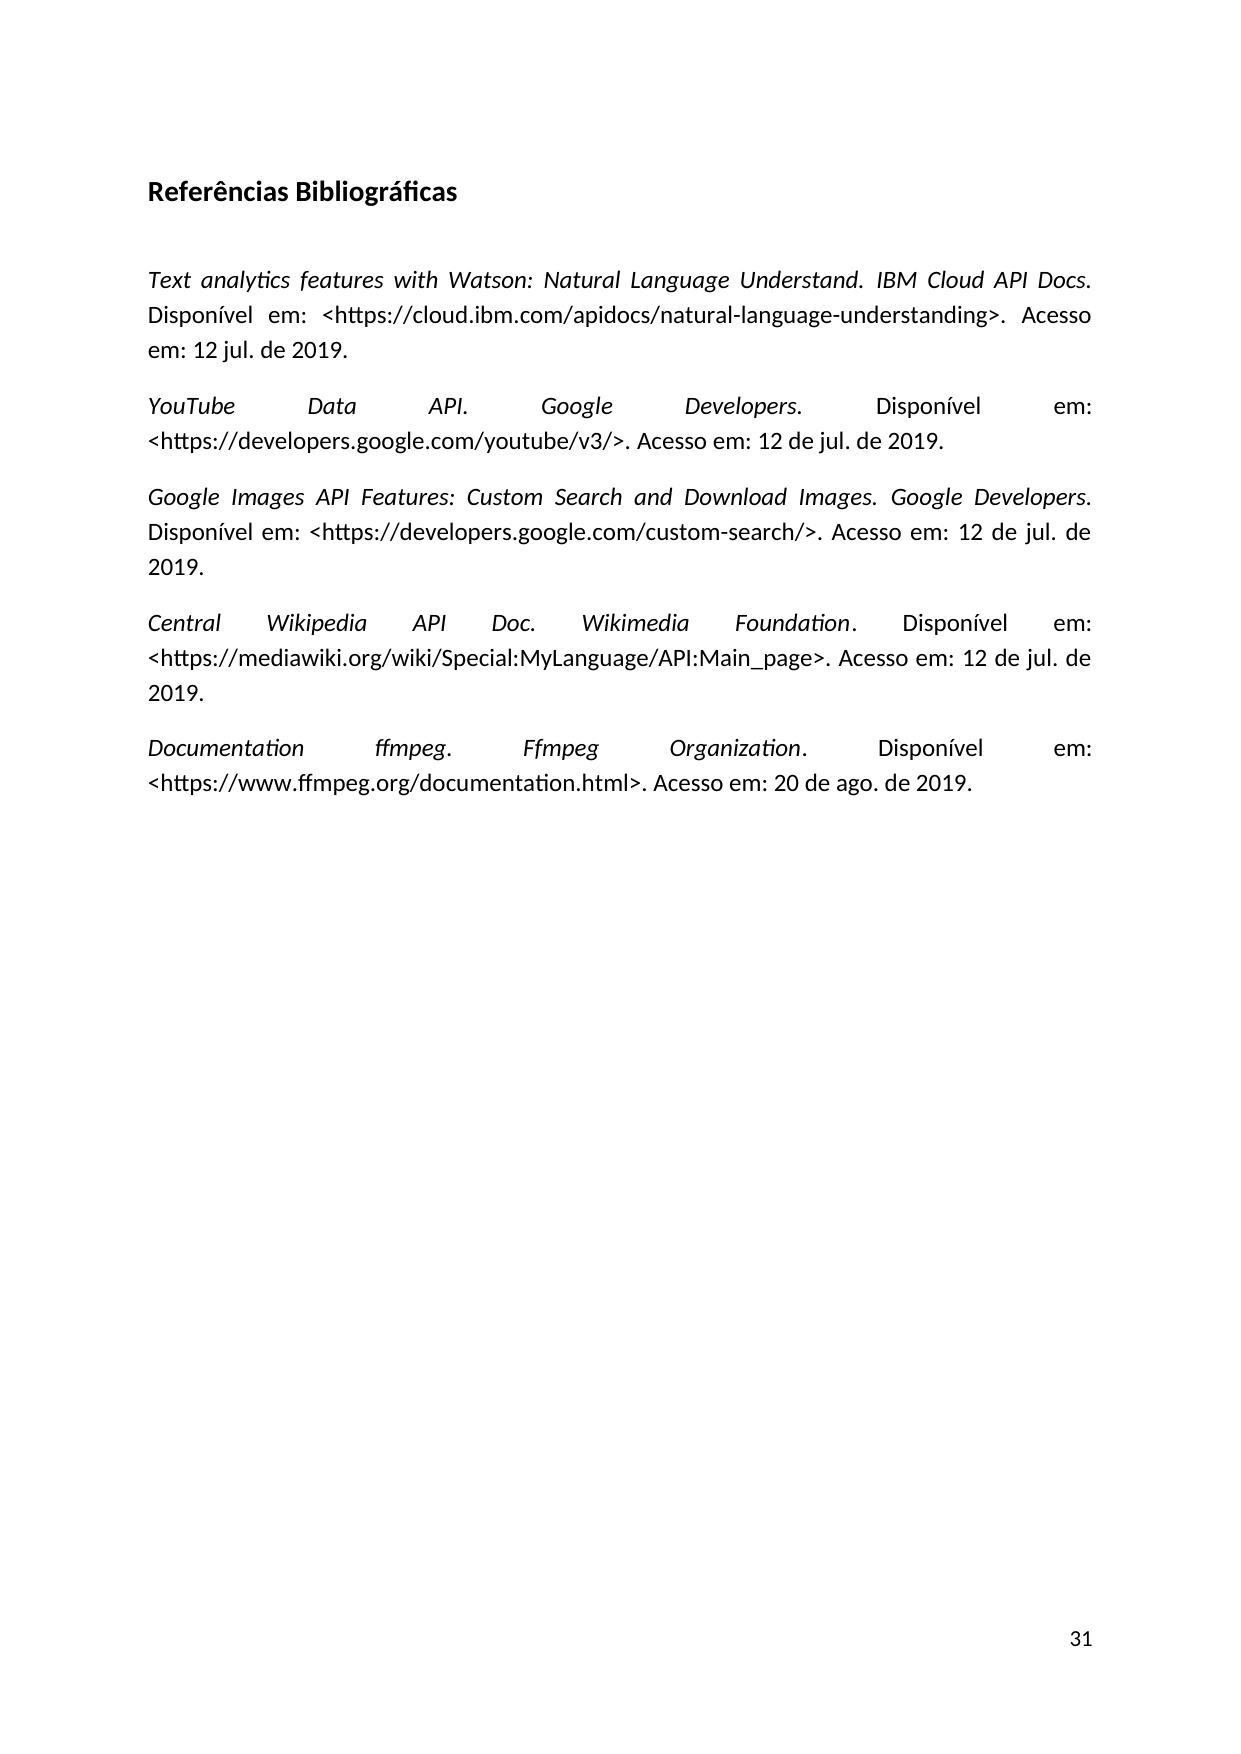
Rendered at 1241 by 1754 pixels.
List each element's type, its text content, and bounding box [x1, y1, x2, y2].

text YouTube Data API. Google Developers. Disponível em: <https://developers.google.com/youtube/v3/>. Acesso em: 12 de jul. de 2019. [148, 390, 1092, 456]
text Google Images API Features: Custom Search and Download Images. Google Developers. Disponível em: <https://developers.google.com/custom-search/>. Acesso em: 12 de jul. de 2019. [148, 481, 1092, 581]
text Documentation ffmpeg. Ffmpeg Organization. Disponível em: <https://www.ffmpeg.org/documentation.html>. Acesso em: 20 de ago. de 2019. [148, 732, 1092, 798]
subtitle Referências Bibliográficas [148, 173, 1092, 208]
text Text analytics features with Watson: Natural Language Understand. IBM Cloud API Docs. Disponível em: <https://cloud.ibm.com/apidocs/natural-language-understanding>. Acesso em: 12 jul. de 2019. [148, 264, 1092, 365]
text Central Wikipedia API Doc. Wikimedia Foundation. Disponível em: <https://mediawiki.org/wiki/Special:MyLanguage/API:Main_page>. Acesso em: 12 de jul. de 2019. [148, 607, 1092, 707]
